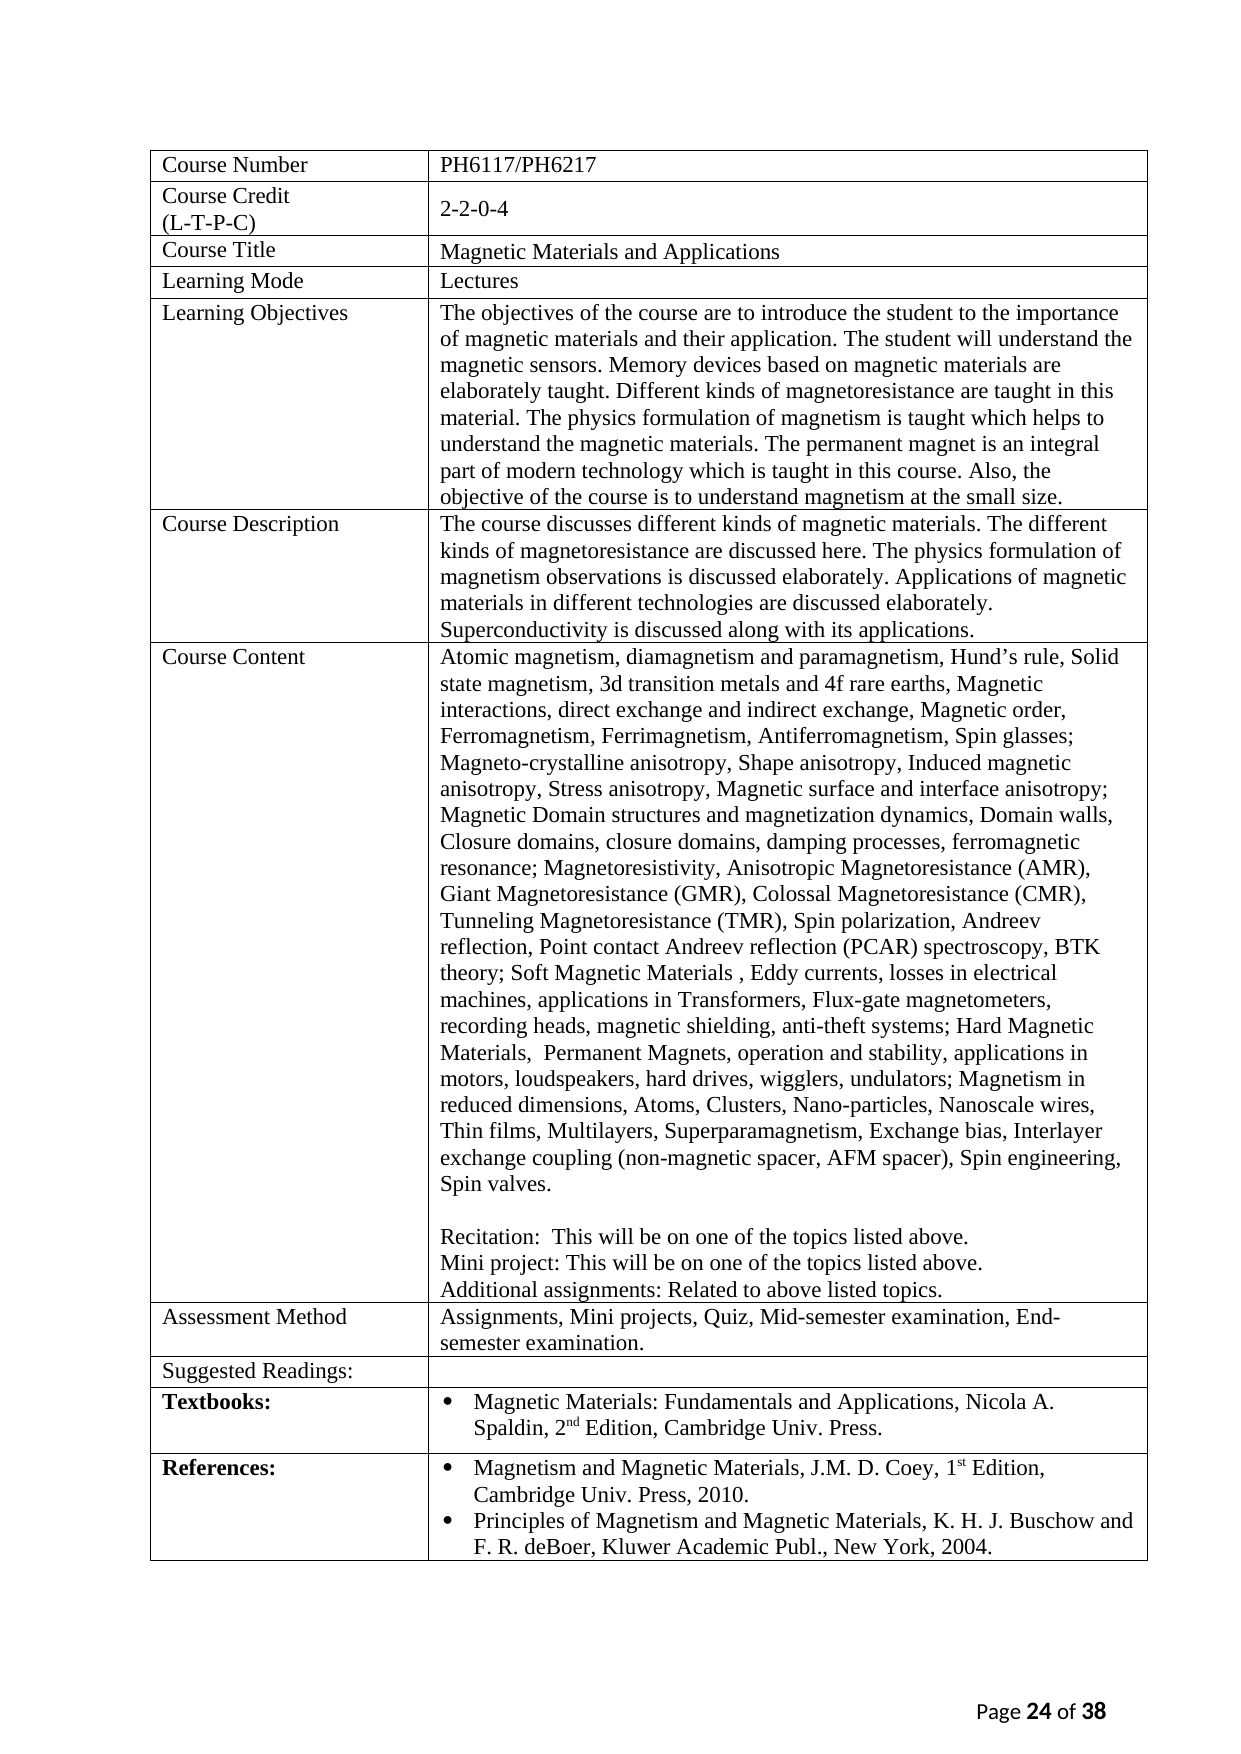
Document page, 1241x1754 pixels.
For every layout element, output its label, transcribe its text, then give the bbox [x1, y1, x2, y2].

table_header Course Number [151, 151, 428, 181]
table_cell References: [151, 1454, 428, 1560]
table_cell Assessment Method [151, 1303, 428, 1356]
table_cell Learning Objectives [151, 299, 428, 509]
table_cell The objectives of the course are to introduce the student to the importance of magnetic materials and their application. The student will understand the magnetic sensors. Memory devices based on magnetic materials are elaborately taught. Different kinds of magnetoresistance are taught in this material. The physics formulation of magnetism is taught which helps to understand the magnetic materials. The permanent magnet is an integral part of modern technology which is taught in this course. Also, the objective of the course is to understand magnetism at the small size. [429, 299, 1147, 509]
table_cell 2-2-0-4 [429, 182, 1147, 235]
table_cell Magnetic Materials and Applications [429, 236, 1147, 266]
table_header PH6117/PH6217 [429, 151, 1147, 181]
table_cell Atomic magnetism, diamagnetism and paramagnetism, Hund’s rule, Solid state magnetism, 3d transition metals and 4f rare earths, Magnetic interactions, direct exchange and indirect exchange, Magnetic order, Ferromagnetism, Ferrimagnetism, Antiferromagnetism, Spin glasses; Magneto-crystalline anisotropy, Shape anisotropy, Induced magnetic anisotropy, Stress anisotropy, Magnetic surface and interface anisotropy; Magnetic Domain structures and magnetization dynamics, Domain walls, Closure domains, closure domains, damping processes, ferromagnetic resonance; Magnetoresistivity, Anisotropic Magnetoresistance (AMR), Giant Magnetoresistance (GMR), Colossal Magnetoresistance (CMR), Tunneling Magnetoresistance (TMR), Spin polarization, Andreev reflection, Point contact Andreev reflection (PCAR) spectroscopy, BTK theory; Soft Magnetic Materials , Eddy currents, losses in electrical machines, applications in Transformers, Flux-gate magnetometers, recording heads, magnetic shielding, anti-theft systems; Hard Magnetic Materials, Permanent Magnets, operation and stability, applications in motors, loudspeakers, hard drives, wigglers, undulators; Magnetism in reduced dimensions, Atoms, Clusters, Nano-particles, Nanoscale wires, Thin films, Multilayers, Superparamagnetism, Exchange bias, Interlayer exchange coupling (non-magnetic spacer, AFM spacer), Spin engineering, Spin valves. Recitation: This will be on one of the topics listed above. Mini project: This will be on one of the topics listed above. Additional assignments: Related to above listed topics. [429, 643, 1147, 1302]
table_cell Course Credit (L-T-P-C) [151, 182, 428, 235]
table_cell Magnetism and Magnetic Materials, J.M. D. Coey, 1st Edition, Cambridge Univ. Press, 2010. Principles of Magnetism and Magnetic Materials, K. H. J. Buschow and F. R. deBoer, Kluwer Academic Publ., New York, 2004. [429, 1454, 1147, 1560]
table_cell Lectures [429, 267, 1147, 297]
table_cell The course discusses different kinds of magnetic materials. The different kinds of magnetoresistance are discussed here. The physics formulation of magnetism observations is discussed elaborately. Applications of magnetic materials in different technologies are discussed elaborately. Superconductivity is discussed along with its applications. [429, 510, 1147, 642]
table_cell Course Title [151, 236, 428, 266]
table_cell Suggested Readings: [151, 1357, 428, 1387]
table_cell Magnetic Materials: Fundamentals and Applications, Nicola A. Spaldin, 2nd Edition, Cambridge Univ. Press. [429, 1388, 1147, 1453]
table_cell Course Content [151, 643, 428, 1302]
table_cell Assignments, Mini projects, Quiz, Mid-semester examination, End-semester examination. [429, 1303, 1147, 1356]
table_cell Textbooks: [151, 1388, 428, 1453]
table_cell Course Description [151, 510, 428, 642]
table_cell Learning Mode [151, 267, 428, 297]
table_cell [429, 1357, 1147, 1387]
